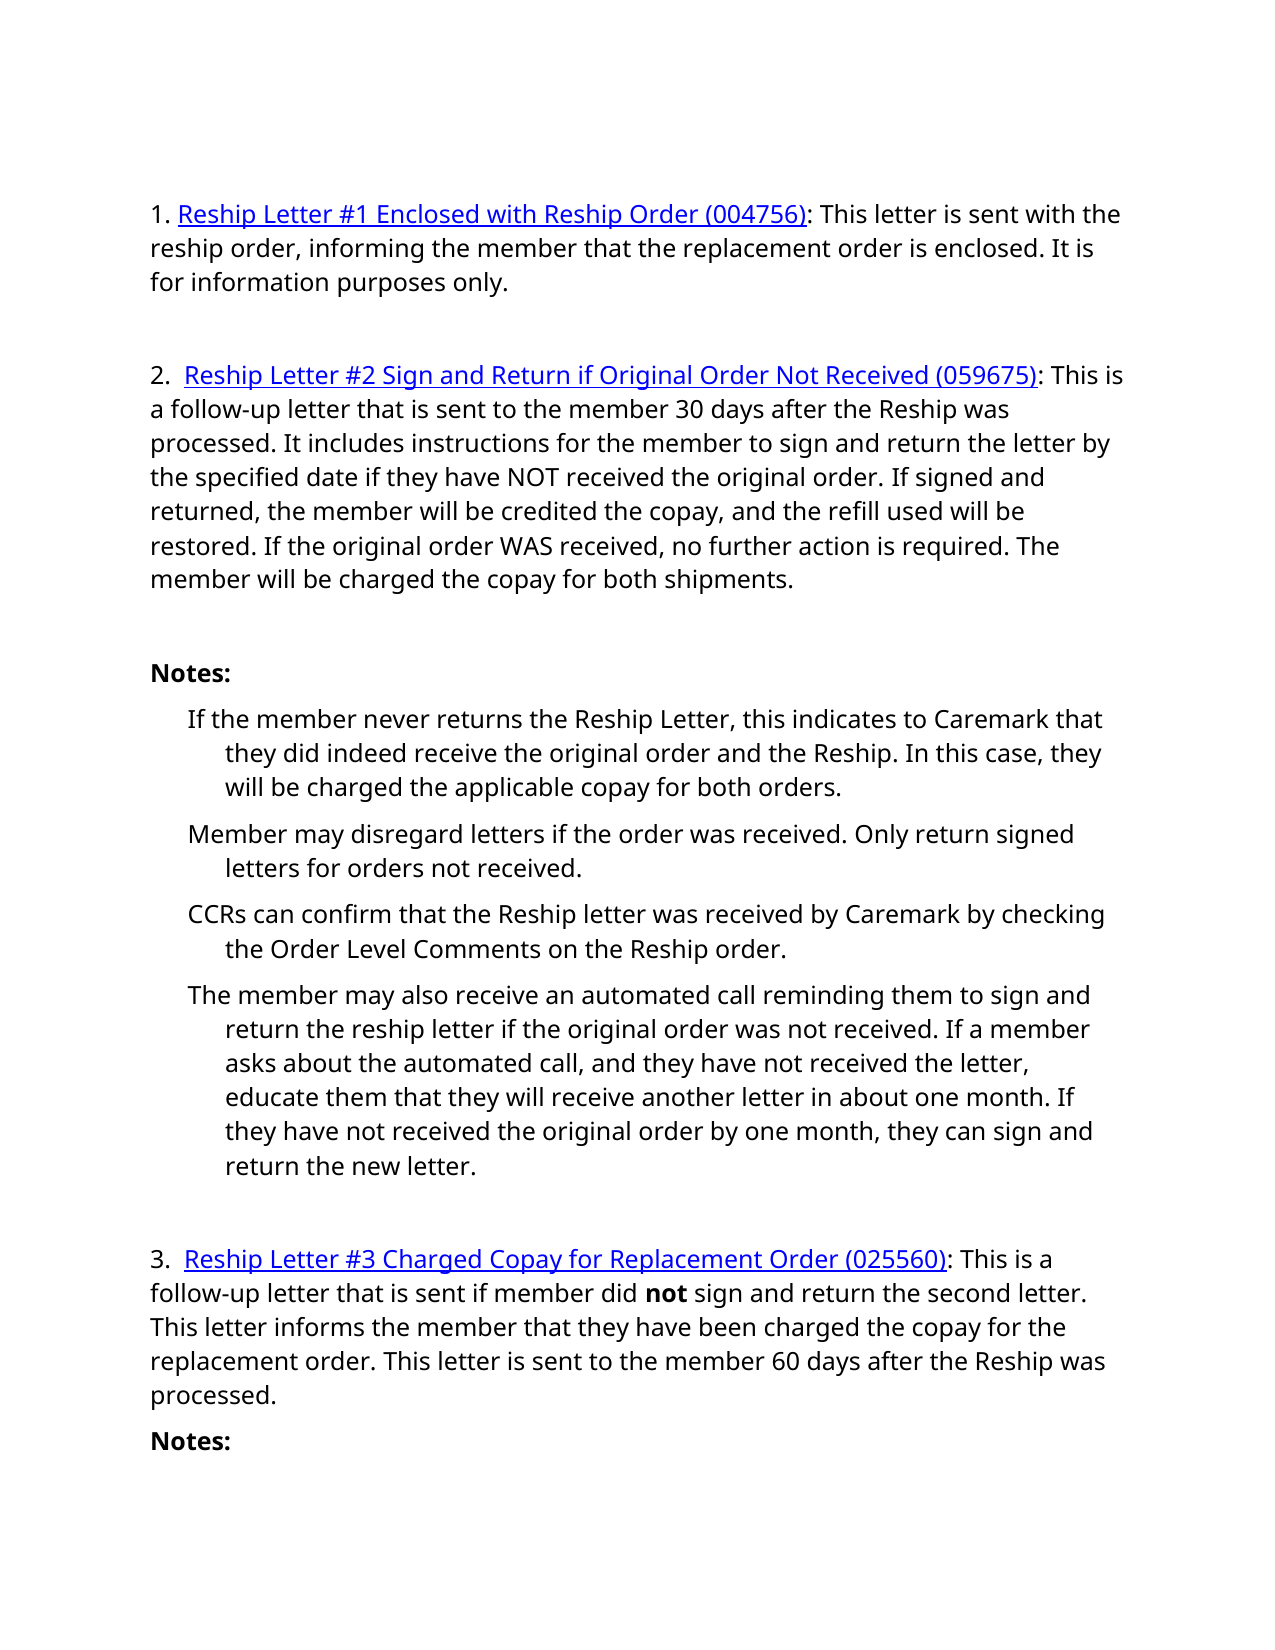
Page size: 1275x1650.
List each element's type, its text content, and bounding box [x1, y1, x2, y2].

text 1. Reship Letter #1 Enclosed with Reship Order (004756): This letter is sent with the reship order, informing the member that the replacement order is enclosed. It is for information purposes only. [150, 197, 1125, 299]
text Notes: [150, 1424, 1125, 1458]
text 2. Reship Letter #2 Sign and Return if Original Order Not Received (059675): This is a follow-up letter that is sent to the member 30 days after the Reship was processed. It includes instructions for the member to sign and return the letter by the specified date if they have NOT received the original order. If signed and returned, the member will be credited the copay, and the refill used will be restored. If the original order WAS received, no further action is required. The member will be charged the copay for both shipments. [150, 358, 1125, 596]
text CCRs can confirm that the Reship letter was received by Caremark by checking the Order Level Comments on the Reship order. [187, 897, 1125, 965]
text Member may disregard letters if the order was received. Only return signed letters for orders not received. [187, 817, 1125, 885]
text The member may also receive an automated call reminding them to sign and return the reship letter if the original order was not received. If a member asks about the automated call, and they have not received the letter, educate them that they will receive another letter in about one month. If they have not received the original order by one month, they can sign and return the new letter. [187, 978, 1125, 1182]
text Notes: [150, 655, 1125, 689]
text 3. Reship Letter #3 Charged Copay for Replacement Order (025560): This is a follow-up letter that is sent if member did not sign and return the second letter. This letter informs the member that they have been charged the copay for the replacement order. This letter is sent to the member 60 days after the Reship was processed. [150, 1241, 1125, 1412]
text If the member never returns the Reship Letter, this indicates to Caremark that they did indeed receive the original order and the Reship. In this case, they will be charged the applicable copay for both orders. [187, 702, 1125, 804]
